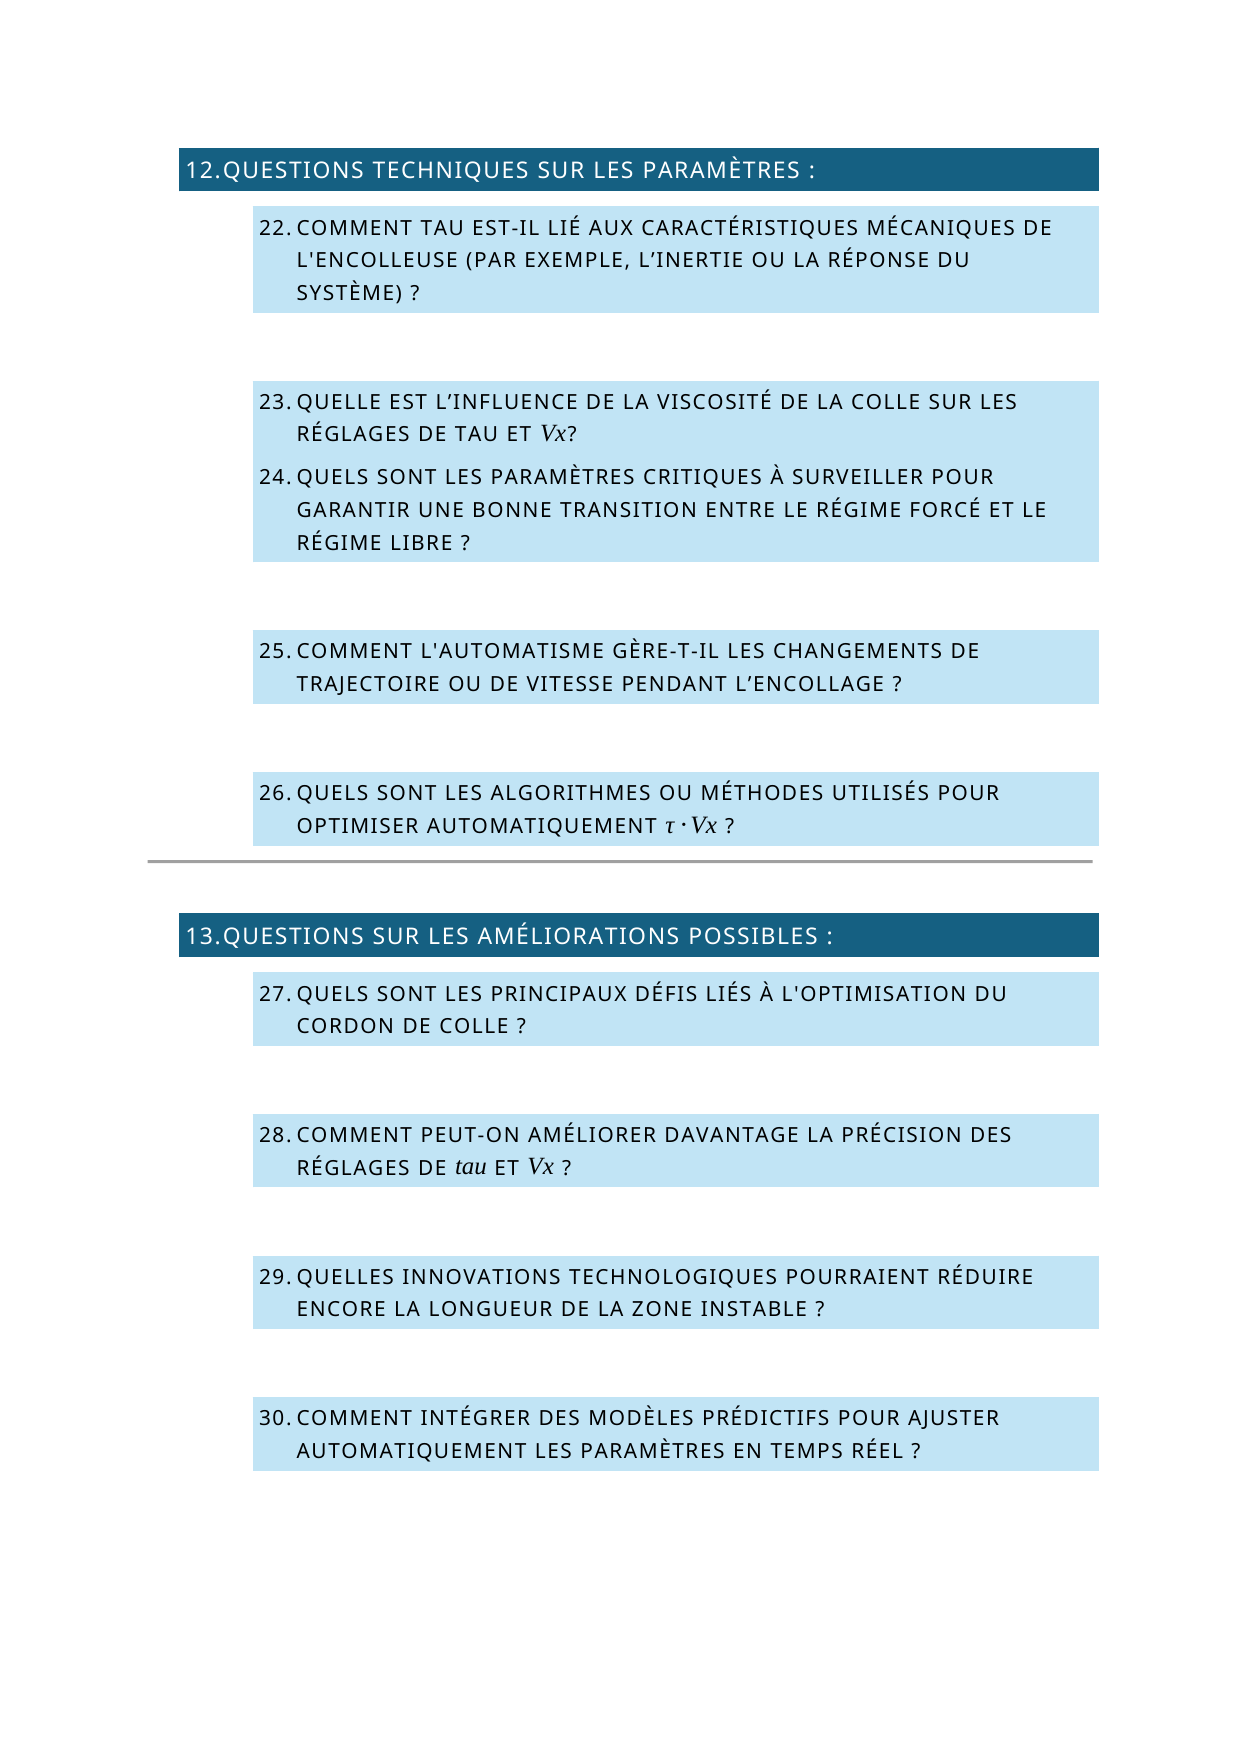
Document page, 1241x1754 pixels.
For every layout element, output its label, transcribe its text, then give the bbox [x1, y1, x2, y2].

subtitle Quelles innovations technologiques pourraient réduire encore la longueur de la zone instable ? [259, 1262, 1093, 1323]
subtitle Quels sont les paramètres critiques à surveiller pour garantir une bonne transition entre le régime forcé et le régime libre ? [259, 456, 1093, 556]
subtitle Questions sur les améliorations possibles : [185, 920, 1093, 951]
subtitle Comment intégrer des modèles prédictifs pour ajuster automatiquement les paramètres en temps réel ? [259, 1403, 1093, 1464]
subtitle Quels sont les principaux défis liés à l'optimisation du cordon de colle ? [259, 979, 1093, 1040]
subtitle Quelle est l’influence de la viscosité de la colle sur les réglages de tau et ? [259, 387, 1093, 448]
subtitle Quels sont les algorithmes ou méthodes utilisés pour optimiser automatiquement ? [259, 778, 1093, 839]
subtitle Comment l'automatisme gère-t-il les changements de trajectoire ou de vitesse pendant l’encollage ? [259, 637, 1093, 698]
subtitle Questions techniques sur les paramètres : [185, 154, 1093, 185]
subtitle Comment tau est-il lié aux caractéristiques mécaniques de l'encolleuse (par exemple, l’inertie ou la réponse du système) ? [259, 213, 1093, 306]
subtitle Comment peut-on améliorer davantage la précision des réglages de et ? [259, 1120, 1093, 1181]
